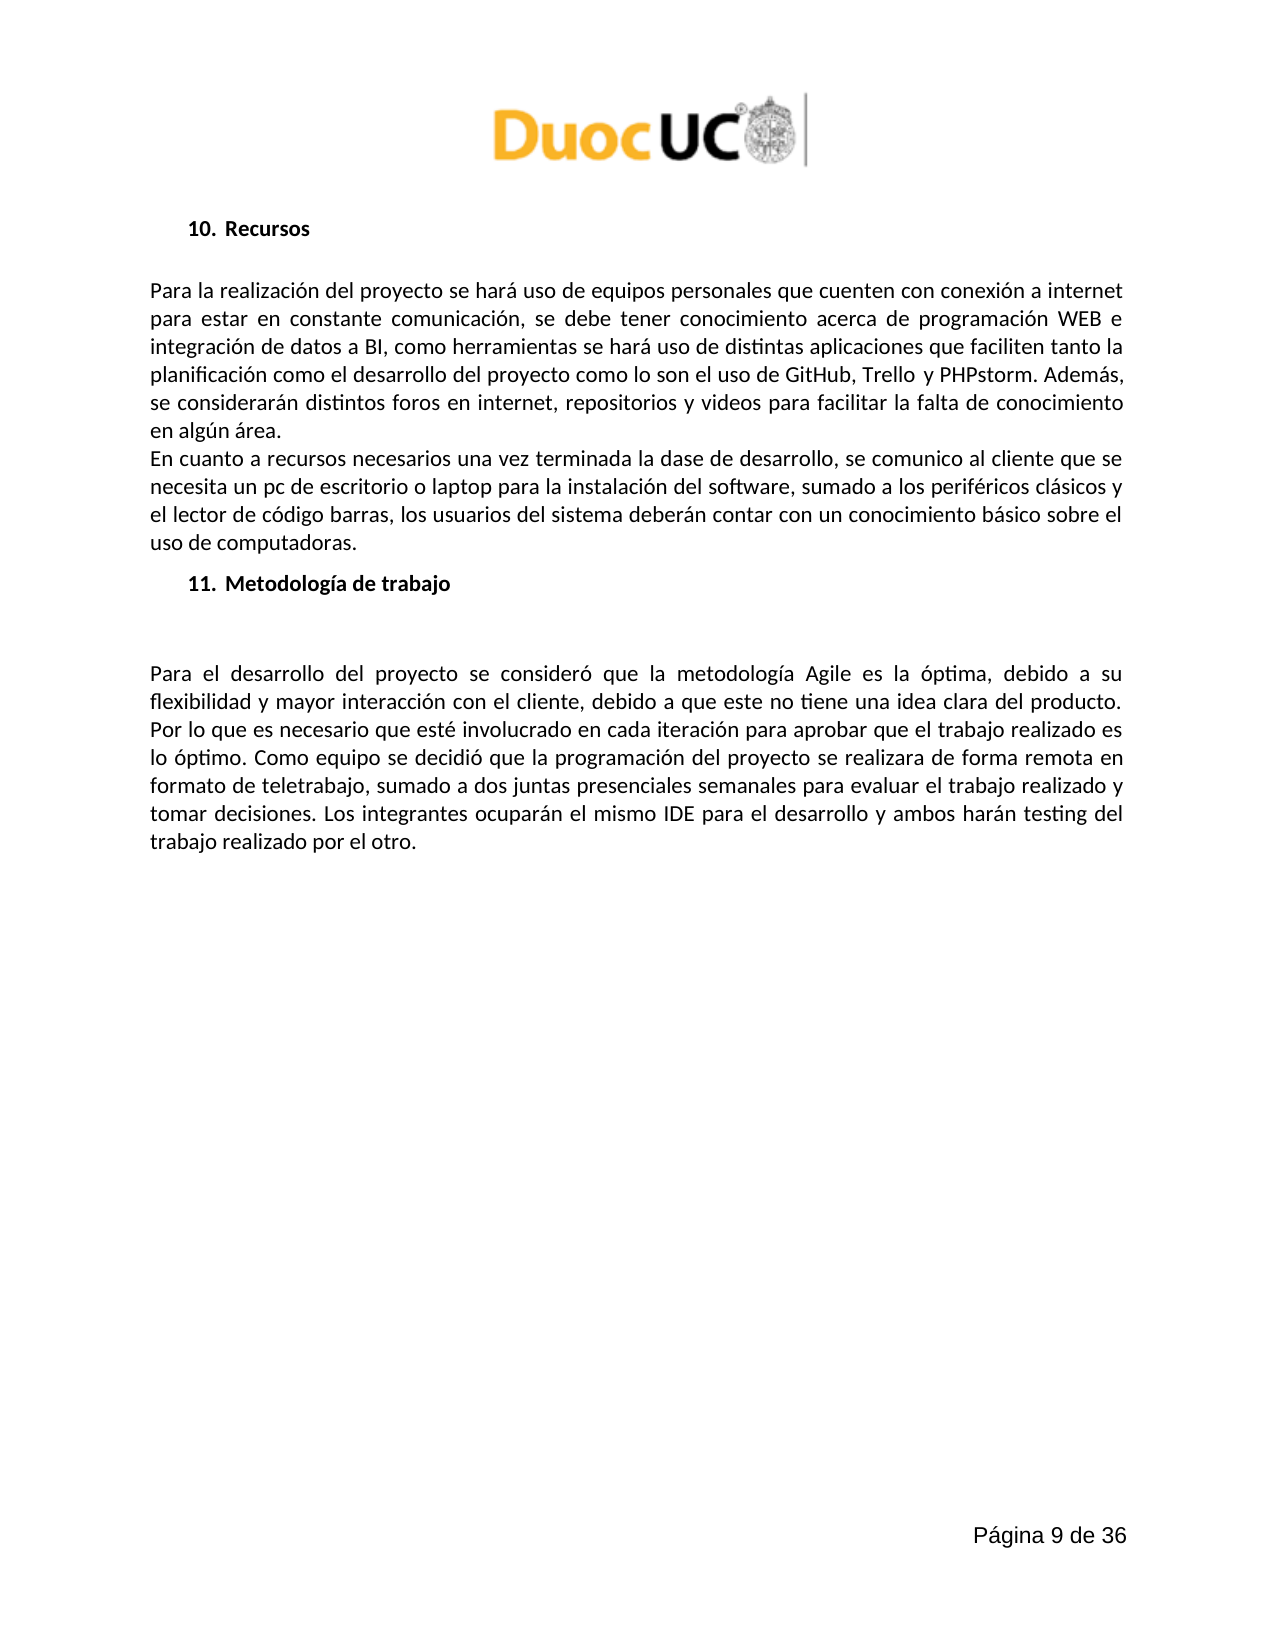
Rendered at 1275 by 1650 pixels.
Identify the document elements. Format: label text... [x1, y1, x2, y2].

text Para el desarrollo del proyecto se consideró que la metodología Agile es la óptima, debido a su flexibilidad y mayor interacción con el cliente, debido a que este no tiene una idea clara del producto. Por lo que es necesario que esté involucrado en cada iteración para aprobar que el trabajo realizado es lo óptimo. Como equipo se decidió que la programación del proyecto se realizara de forma remota en formato de teletrabajo, sumado a dos juntas presenciales semanales para evaluar el trabajo realizado y tomar decisiones. Los integrantes ocuparán el mismo IDE para el desarrollo y ambos harán testing del trabajo realizado por el otro. [150, 659, 1125, 856]
text En cuanto a recursos necesarios una vez terminada la dase de desarrollo, se comunico al cliente que se necesita un pc de escritorio o laptop para la instalación del software, sumado a los periféricos clásicos y el lector de código barras, los usuarios del sistema deberán contar con un conocimiento básico sobre el uso de computadoras. [150, 444, 1125, 557]
subtitle Metodología de trabajo [187, 569, 1125, 597]
text Para la realización del proyecto se hará uso de equipos personales que cuenten con conexión a internet para estar en constante comunicación, se debe tener conocimiento acerca de programación WEB e integración de datos a BI, como herramientas se hará uso de distintas aplicaciones que faciliten tanto la planificación como el desarrollo del proyecto como lo son el uso de GitHub, Trello y PHPstorm. Además, se considerarán distintos foros en internet, repositorios y videos para facilitar la falta de conocimiento en algún área. [150, 276, 1125, 444]
subtitle Recursos [187, 162, 1125, 242]
picture [464, 79, 810, 162]
